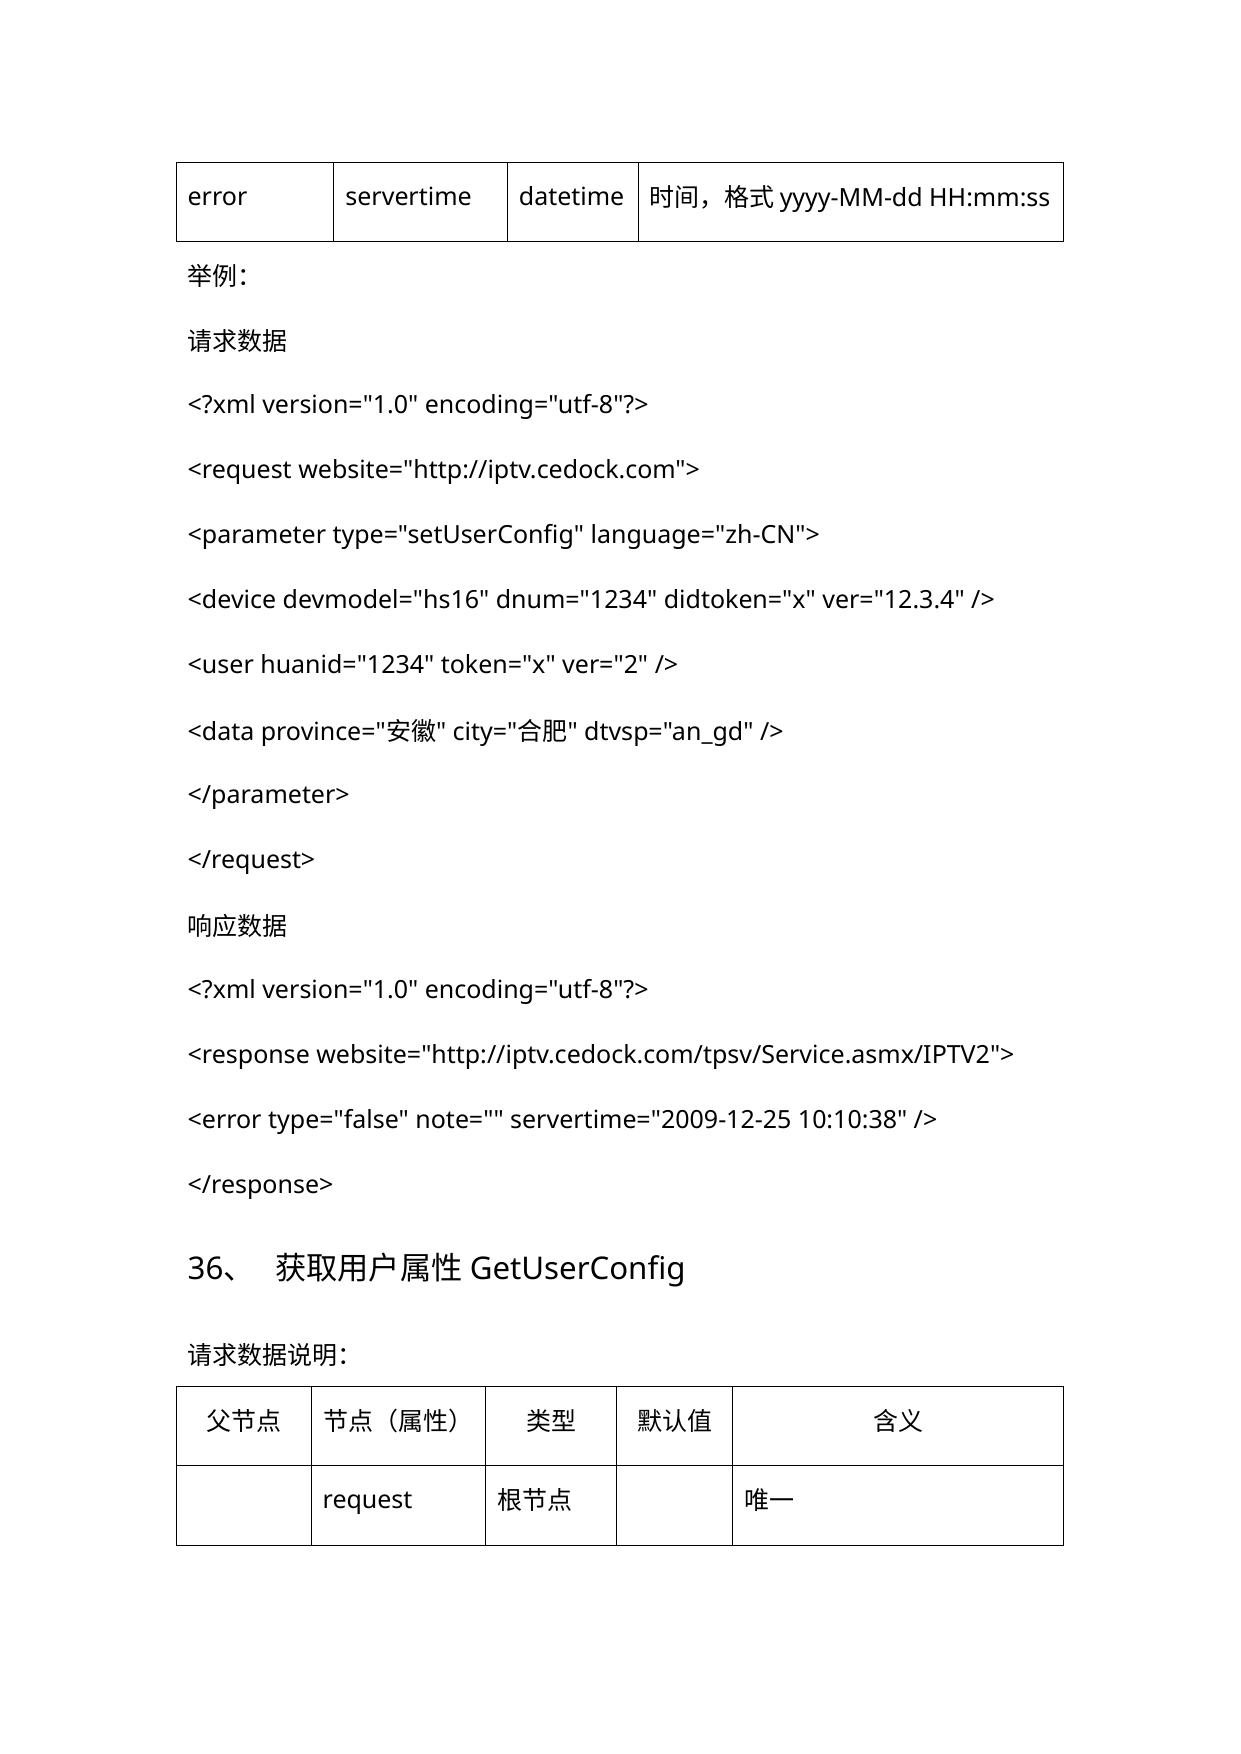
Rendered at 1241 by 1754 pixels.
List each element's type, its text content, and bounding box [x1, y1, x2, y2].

text 请求数据 [187, 307, 1053, 372]
text <?xml version="1.0" encoding="utf-8"?> [187, 372, 1053, 437]
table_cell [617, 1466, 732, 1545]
text <parameter type="setUserConfig" language="zh-CN"> [187, 502, 1053, 567]
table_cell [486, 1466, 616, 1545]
text </response> [187, 1152, 1053, 1217]
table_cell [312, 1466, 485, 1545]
text <user huanid="1234" token="x" ver="2" /> [187, 632, 1053, 697]
text </parameter> [187, 762, 1053, 827]
text 举例： [187, 242, 1053, 307]
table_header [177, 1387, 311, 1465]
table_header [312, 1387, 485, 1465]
text </request> [187, 827, 1053, 892]
text <response website="http://iptv.cedock.com/tpsv/Service.asmx/IPTV2"> [187, 1022, 1053, 1087]
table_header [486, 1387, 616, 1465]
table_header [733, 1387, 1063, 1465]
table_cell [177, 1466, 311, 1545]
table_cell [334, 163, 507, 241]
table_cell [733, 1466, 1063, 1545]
text 响应数据 [187, 892, 1053, 957]
text 请求数据说明： [187, 1321, 1053, 1386]
text <error type="false" note="" servertime="2009-12-25 10:10:38" /> [187, 1087, 1053, 1152]
text <data province="安徽" city="合肥" dtvsp="an_gd" /> [187, 697, 1053, 762]
list 获取用户属性 GetUserConfig [187, 1233, 1053, 1298]
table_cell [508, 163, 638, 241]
text <device devmodel="hs16" dnum="1234" didtoken="x" ver="12.3.4" /> [187, 567, 1053, 632]
text <request website="http://iptv.cedock.com"> [187, 437, 1053, 502]
text <?xml version="1.0" encoding="utf-8"?> [187, 957, 1053, 1022]
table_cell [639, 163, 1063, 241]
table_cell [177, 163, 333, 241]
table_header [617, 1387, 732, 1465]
